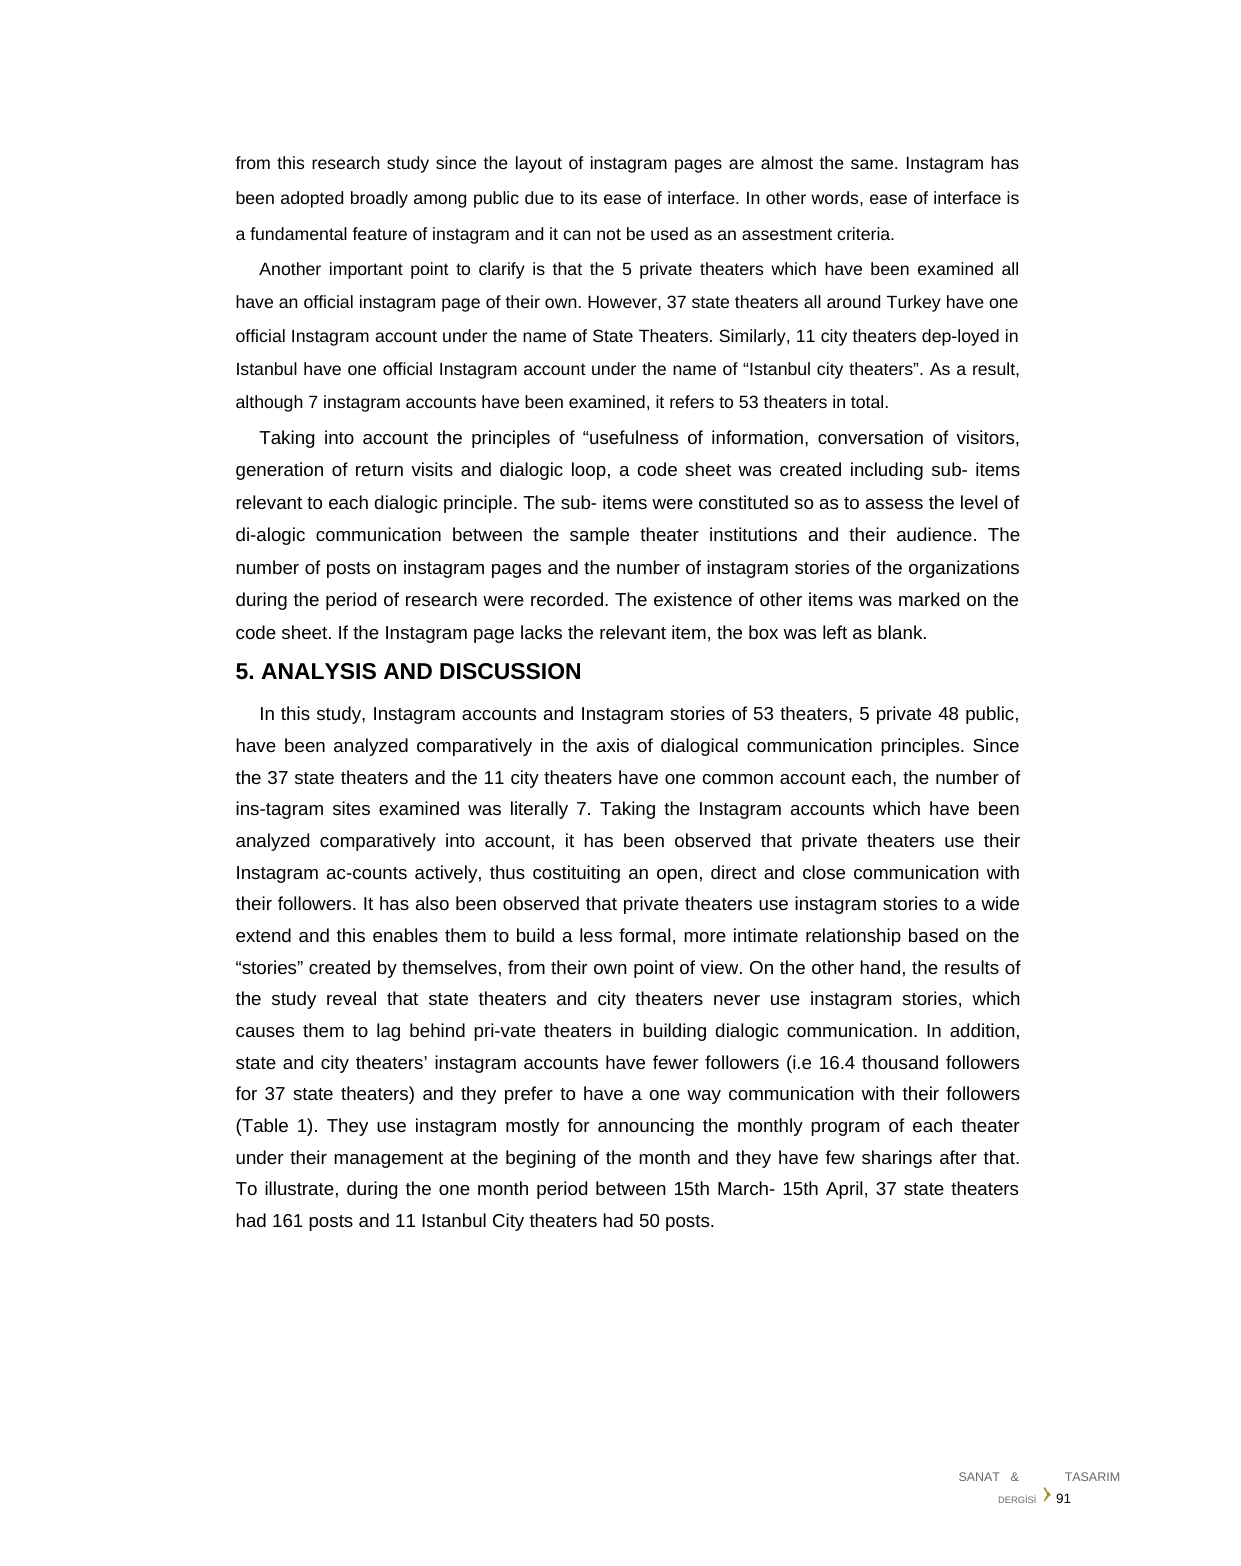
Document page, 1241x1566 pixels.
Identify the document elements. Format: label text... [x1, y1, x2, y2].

text SANAT & TASARIM DERGİSİ 91 [958, 1470, 1146, 1508]
text Taking into account the principles of “usefulness of information, conversation of visitors, generation of return visits and dialogic loop, a code sheet was created including sub- items relevant to each dialogic principle. The sub- items were constituted so as to assess the level of di-alogic communication between the sample theater institutions and their audience. The number of posts on instagram pages and the number of instagram stories of the organizations during the period of research were recorded. The existence of other items was marked on the code sheet. If the Instagram page lacks the relevant item, the box was left as blank. [235, 427, 1021, 643]
text 5. ANALYSIS AND DISCUSSION [235, 658, 1146, 684]
text Another important point to clarify is that the 5 private theaters which have been examined all have an official instagram page of their own. However, 37 state theaters all around Turkey have one official Instagram account under the name of State Theaters. Similarly, 11 city theaters dep-loyed in Istanbul have one official Instagram account under the name of “Istanbul city theaters”. As a result, although 7 instagram accounts have been examined, it refers to 53 theaters in total. [235, 258, 1021, 413]
picture [1041, 1484, 1052, 1504]
text In this study, Instagram accounts and Instagram stories of 53 theaters, 5 private 48 public, have been analyzed comparatively in the axis of dialogical communication principles. Since the 37 state theaters and the 11 city theaters have one common account each, the number of ins-tagram sites examined was literally 7. Taking the Instagram accounts which have been analyzed comparatively into account, it has been observed that private theaters use their Instagram ac-counts actively, thus costituiting an open, direct and close communication with their followers. It has also been observed that private theaters use instagram stories to a wide extend and this enables them to build a less formal, more intimate relationship based on the “stories” created by themselves, from their own point of view. On the other hand, the results of the study reveal that state theaters and city theaters never use instagram stories, which causes them to lag behind pri-vate theaters in building dialogic communication. In addition, state and city theaters’ instagram accounts have fewer followers (i.e 16.4 thousand followers for 37 state theaters) and they prefer to have a one way communication with their followers (Table 1). They use instagram mostly for announcing the monthly program of each theater under their management at the begining of the month and they have few sharings after that. To illustrate, during the one month period between 15th March- 15th April, 37 state theaters had 161 posts and 11 Istanbul City theaters had 50 posts. [235, 703, 1021, 1231]
text from this research study since the layout of instagram pages are almost the same. Instagram has been adopted broadly among public due to its ease of interface. In other words, ease of interface is a fundamental feature of instagram and it can not be used as an assestment criteria. [235, 153, 1021, 244]
